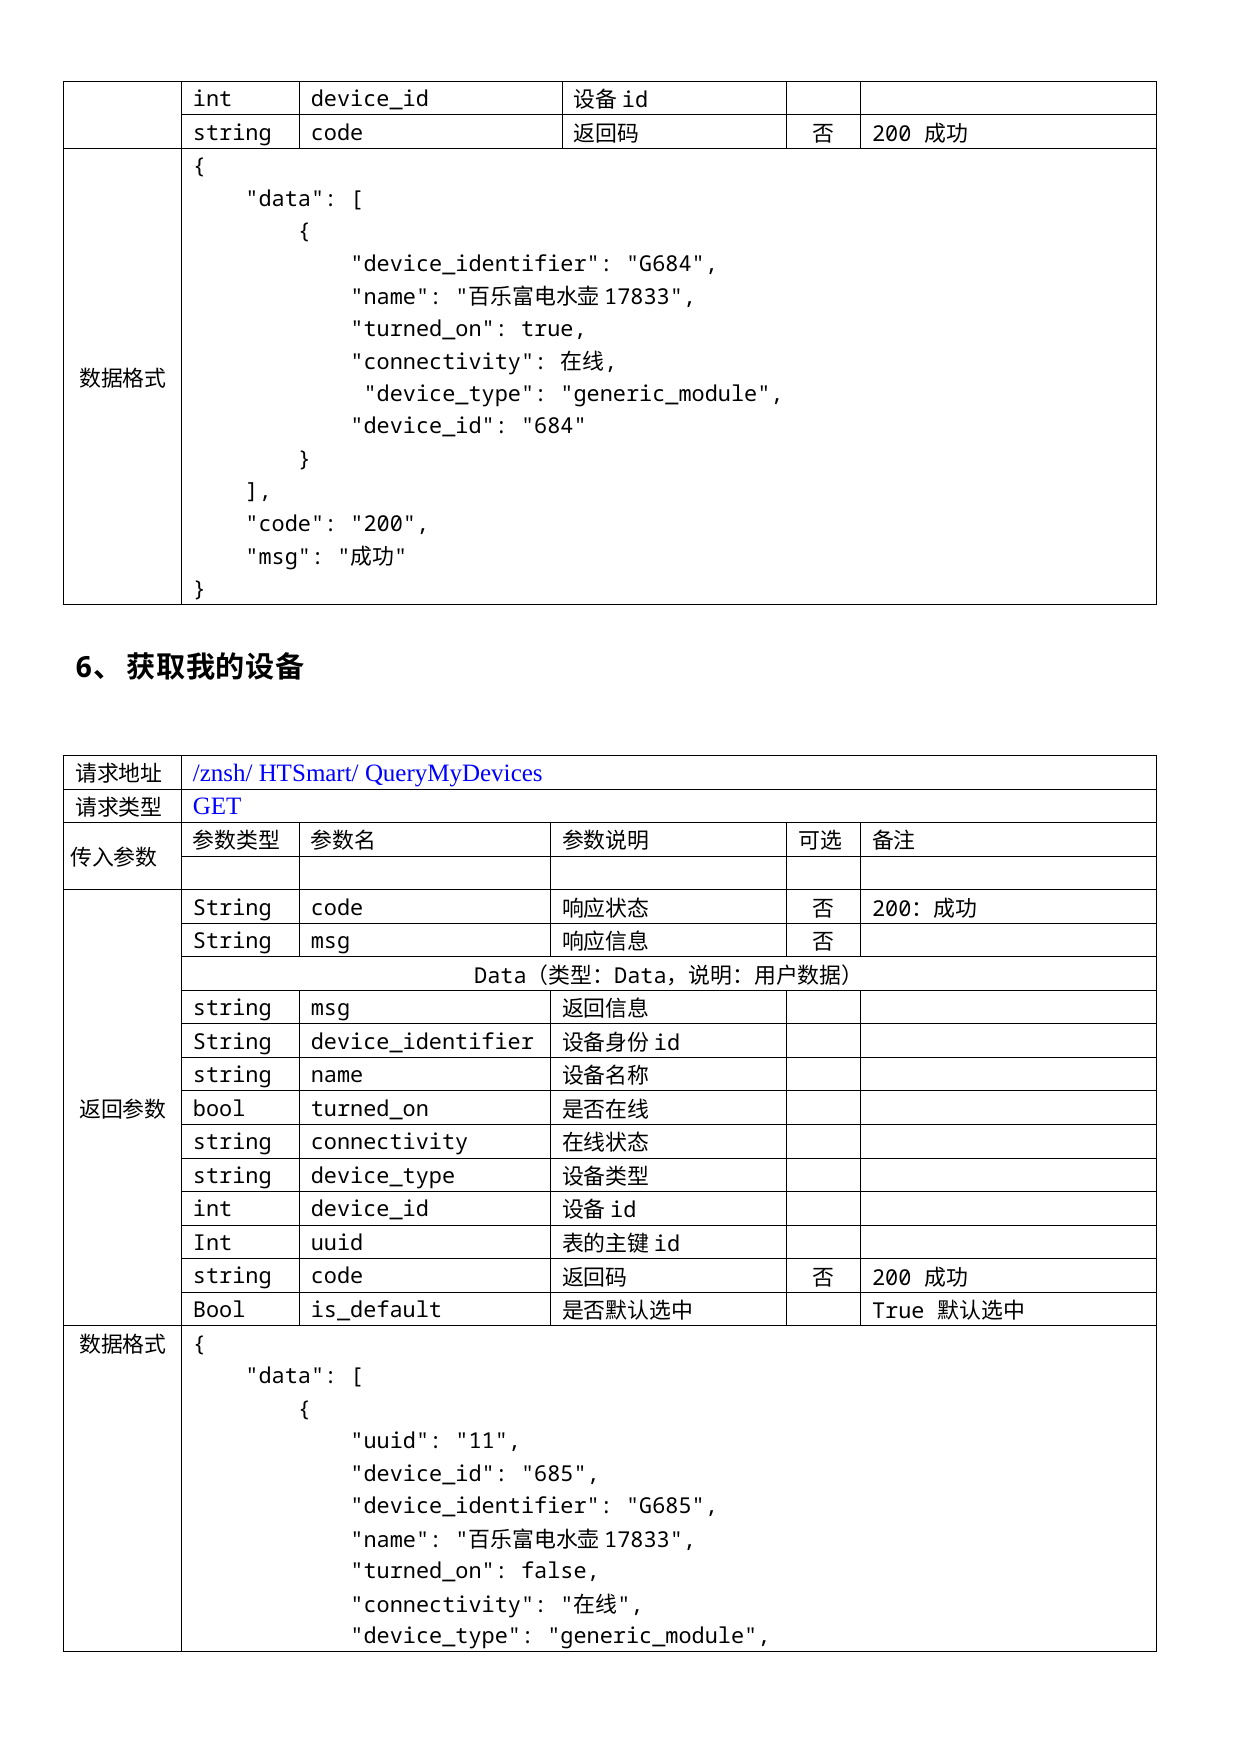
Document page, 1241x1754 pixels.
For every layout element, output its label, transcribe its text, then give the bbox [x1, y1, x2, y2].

table_cell string [182, 991, 299, 1023]
table_cell 设备id [551, 1192, 786, 1224]
table_cell int [182, 82, 299, 114]
table_cell 请求类型 [64, 790, 181, 822]
table_cell [787, 82, 860, 114]
table_cell String [182, 1024, 299, 1057]
table_cell 返回码 [551, 1259, 786, 1292]
table_cell 否 [787, 115, 860, 148]
table_cell [787, 1058, 860, 1090]
table_cell code [300, 890, 550, 923]
table_cell [861, 1058, 1156, 1090]
table_cell [861, 1192, 1156, 1224]
table_cell 表的主键id [551, 1226, 786, 1258]
table_cell 返回码 [563, 115, 786, 148]
table_cell [787, 1091, 860, 1124]
table_cell 传入参数 [64, 823, 181, 889]
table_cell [182, 1326, 1156, 1651]
table_cell 设备类型 [551, 1159, 786, 1191]
table_cell [861, 1125, 1156, 1157]
table_cell True 默认选中 [861, 1293, 1156, 1325]
table_cell 是否在线 [551, 1091, 786, 1124]
table_cell device_id [300, 82, 562, 114]
table_cell 返回参数 [64, 890, 181, 1325]
table_cell device_id [300, 1192, 550, 1224]
table_cell 200 成功 [861, 1259, 1156, 1292]
table_cell [182, 857, 299, 889]
table_cell 否 [787, 924, 860, 956]
table_cell { "data": [ { "device_identifier": "G684", "name": "百乐富电水壶17833", "turned_on": true, "connectivity": 在线, "device_type": "generic_module", "device_id": "684" } ], "code": "200", "msg": "成功" } [182, 149, 1156, 604]
table_cell [861, 1024, 1156, 1057]
table_cell 设备id [563, 82, 786, 114]
table_cell 在线状态 [551, 1125, 786, 1157]
table_cell Data（类型：Data，说明：用户数据） [182, 957, 1156, 990]
table_cell 可选 [787, 823, 860, 856]
table_cell [861, 924, 1156, 956]
table_cell 是否默认选中 [551, 1293, 786, 1325]
table_cell [787, 1159, 860, 1191]
table_cell bool [182, 1091, 299, 1124]
table_cell [861, 857, 1156, 889]
table_cell 否 [787, 890, 860, 923]
table_cell 设备身份id [551, 1024, 786, 1057]
table_cell 数据格式 [64, 149, 181, 604]
table_cell 参数说明 [551, 823, 786, 856]
table_cell turned_on [300, 1091, 550, 1124]
table_cell [861, 1091, 1156, 1124]
table_cell string [182, 115, 299, 148]
table_cell msg [300, 924, 550, 956]
table_header /znsh/ HTSmart/ QueryMyDevices [182, 756, 1156, 788]
table_cell 否 [787, 1259, 860, 1292]
table_cell 参数类型 [182, 823, 299, 856]
table_cell [861, 82, 1156, 114]
table_cell string [182, 1159, 299, 1191]
table_cell string [182, 1259, 299, 1292]
table_cell [787, 1226, 860, 1258]
table_cell int [182, 1192, 299, 1224]
table_cell 响应信息 [551, 924, 786, 956]
table_cell [787, 1192, 860, 1224]
table_cell msg [300, 991, 550, 1023]
table_cell [861, 1159, 1156, 1191]
table_cell 返回信息 [551, 991, 786, 1023]
table_cell 设备名称 [551, 1058, 786, 1090]
table_cell [551, 857, 786, 889]
table_cell connectivity [300, 1125, 550, 1157]
table_cell uuid [300, 1226, 550, 1258]
table_cell code [300, 115, 562, 148]
table_cell [787, 991, 860, 1023]
table_cell [787, 1125, 860, 1157]
table_cell code [300, 1259, 550, 1292]
table_cell [300, 857, 550, 889]
table_cell 数据格式 [64, 1326, 181, 1651]
table_cell is_default [300, 1293, 550, 1325]
subtitle 获取我的设备 [75, 632, 1165, 697]
table_cell Bool [182, 1293, 299, 1325]
table_cell String [182, 924, 299, 956]
table_cell [787, 1293, 860, 1325]
table_cell [861, 1226, 1156, 1258]
table_cell string [182, 1058, 299, 1090]
table_cell 备注 [861, 823, 1156, 856]
table_cell GET [182, 790, 1156, 822]
table_cell device_identifier [300, 1024, 550, 1057]
table_cell name [300, 1058, 550, 1090]
table_cell [861, 991, 1156, 1023]
table_cell Int [182, 1226, 299, 1258]
table_cell String [182, 890, 299, 923]
table_cell device_type [300, 1159, 550, 1191]
table_header 请求地址 [64, 756, 181, 788]
table_cell 200 成功 [861, 115, 1156, 148]
table_cell 200：成功 [861, 890, 1156, 923]
table_cell string [182, 1125, 299, 1157]
table_cell 响应状态 [551, 890, 786, 923]
table_cell [787, 857, 860, 889]
table_cell 参数名 [300, 823, 550, 856]
table_cell [787, 1024, 860, 1057]
